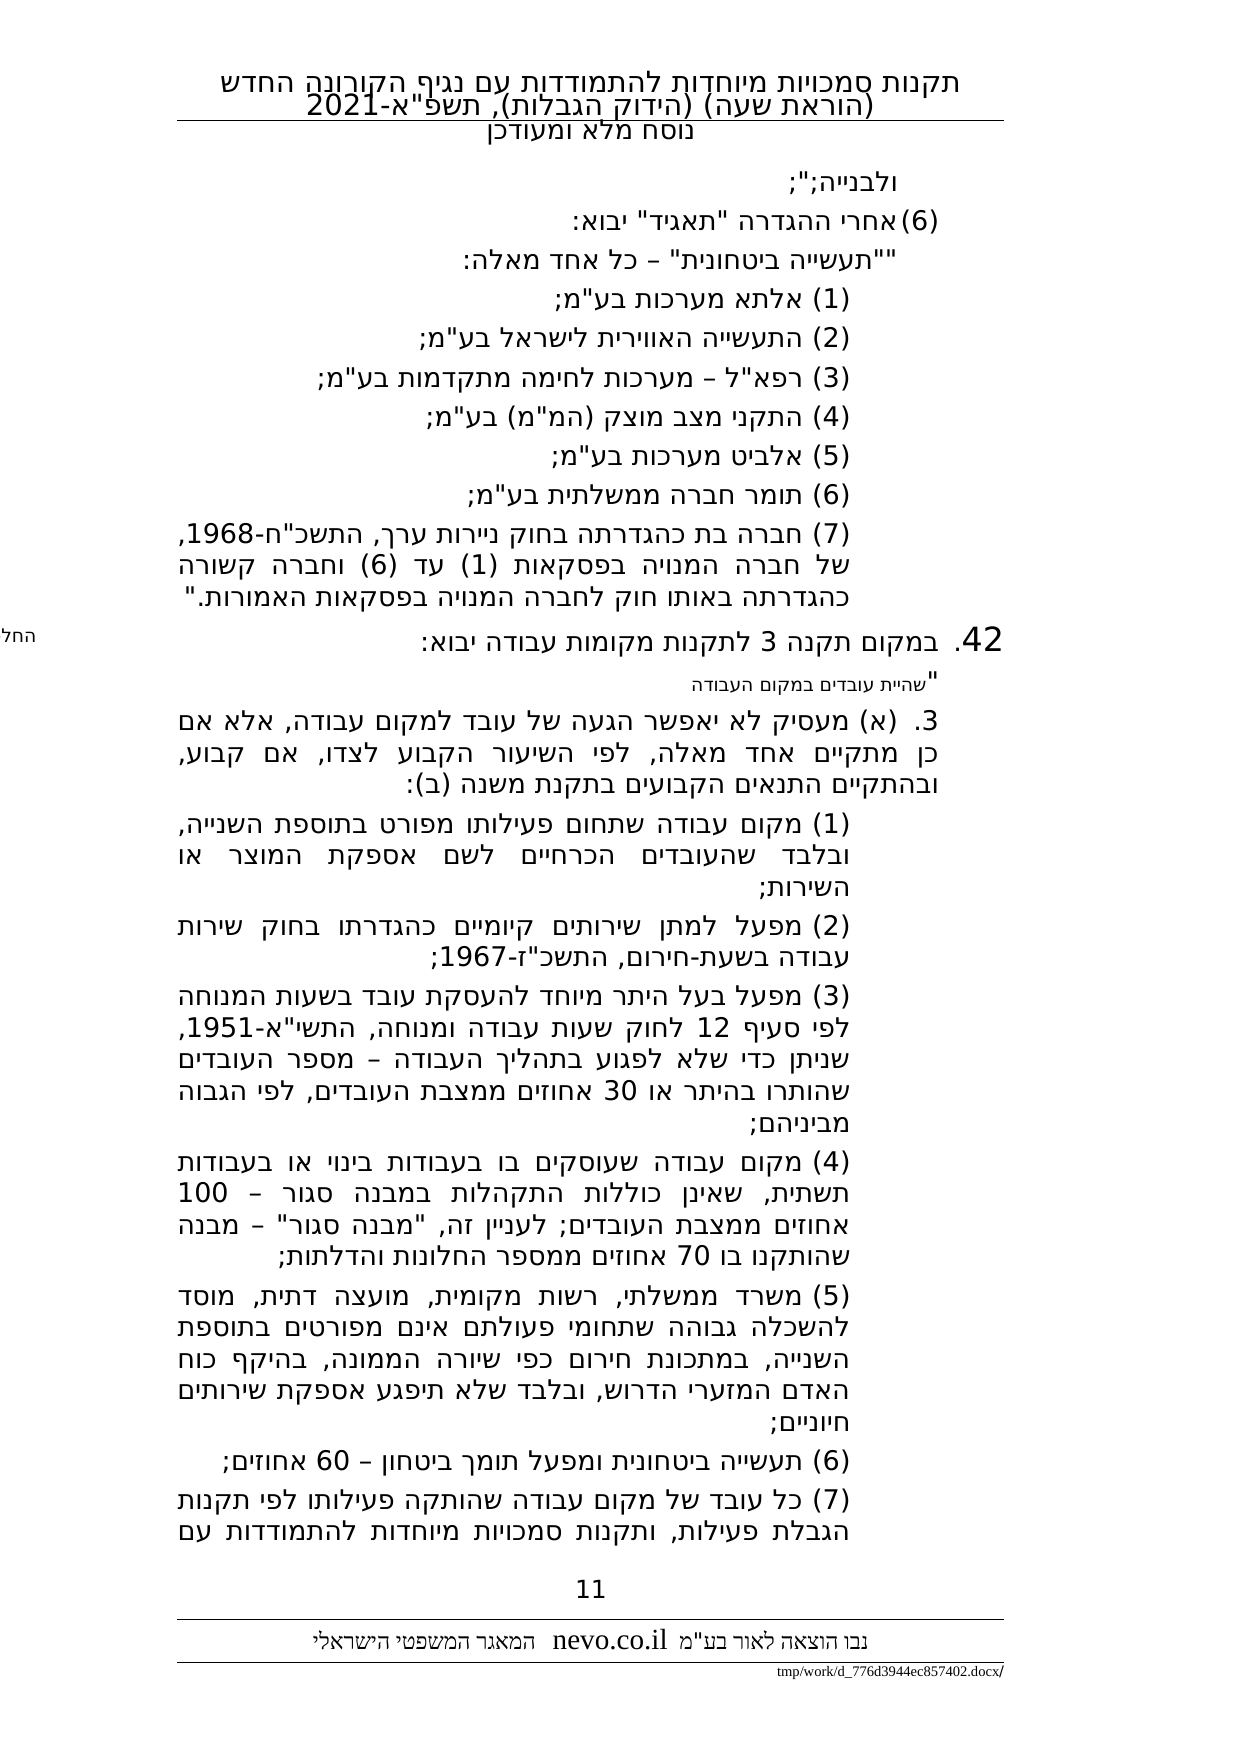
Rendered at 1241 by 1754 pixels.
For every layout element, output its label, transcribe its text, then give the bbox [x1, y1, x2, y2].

text (6) תעשייה ביטחונית ומפעל תומך ביטחון – 60 אחוזים; [177, 1445, 851, 1477]
text (2) התעשייה האווירית לישראל בע"מ; [177, 323, 851, 354]
text (1) מקום עבודה שתחום פעילותו מפורט בתוספת השנייה, ובלבד שהעובדים הכרחיים לשם אספקת המוצר או השירות; [177, 808, 851, 903]
text (4) התקני מצב מוצק (המ"מ) בע"מ; [177, 401, 851, 432]
text 42. במקום תקנה 3 לתקנות מקומות עבודה יבוא: [177, 620, 1004, 659]
text (5) משרד ממשלתי, רשות מקומית, מועצה דתית, מוסד להשכלה גבוהה שתחומי פעולתם אינם מפורטים בתוספת השנייה, במתכונת חירום כפי שיורה הממונה, בהיקף כוח האדם המזערי הדרוש, ובלבד שלא תיפגע אספקת שירותים חיוניים; [177, 1280, 851, 1438]
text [177, 167, 898, 198]
text "שהיית עובדים במקום העבודה [177, 667, 939, 698]
text (4) מקום עבודה שעוסקים בו בעבודות בינוי או בעבודות תשתית, שאינן כוללות התקהלות במבנה סגור – 100 אחוזים ממצבת העובדים; לעניין זה, "מבנה סגור" – מבנה שהותקנו בו 70 אחוזים ממספר החלונות והדלתות; [177, 1146, 851, 1272]
text (1) אלתא מערכות בע"מ; [177, 284, 851, 315]
text (3) מפעל בעל היתר מיוחד להעסקת עובד בשעות המנוחה לפי סעיף 12 לחוק שעות עבודה ומנוחה, התשי"א-1951, שניתן כדי שלא לפגוע בתהליך העבודה – מספר העובדים שהותרו בהיתר או 30 אחוזים ממצבת העובדים, לפי הגבוה מביניהם; [177, 981, 851, 1138]
text ""תעשייה ביטחונית" – כל אחד מאלה: [177, 245, 898, 276]
text (6) אחרי ההגדרה "תאגיד" יבוא: [177, 206, 939, 237]
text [177, 1484, 851, 1547]
text (5) אלביט מערכות בע"מ; [177, 440, 851, 472]
text (2) מפעל למתן שירותים קיומיים כהגדרתו בחוק שירות עבודה בשעת-חירום, התשכ"ז-1967; [177, 910, 851, 973]
text (3) רפא"ל – מערכות לחימה מתקדמות בע"מ; [177, 362, 851, 393]
text (6) תומר חברה ממשלתית בע"מ; [177, 479, 851, 511]
text (7) חברה בת כהגדרתה בחוק ניירות ערך, התשכ"ח-1968, של חברה המנויה בפסקאות (1) עד (6) וחברה קשורה כהגדרתה באותו חוק לחברה המנויה בפסקאות האמורות." [177, 518, 851, 613]
text 3. (א) מעסיק לא יאפשר הגעה של עובד למקום עבודה, אלא אם כן מתקיים אחד מאלה, לפי השיעור הקבוע לצדו, אם קבוע, ובהתקיים התנאים הקבועים בתקנת משנה (ב): [177, 706, 939, 800]
